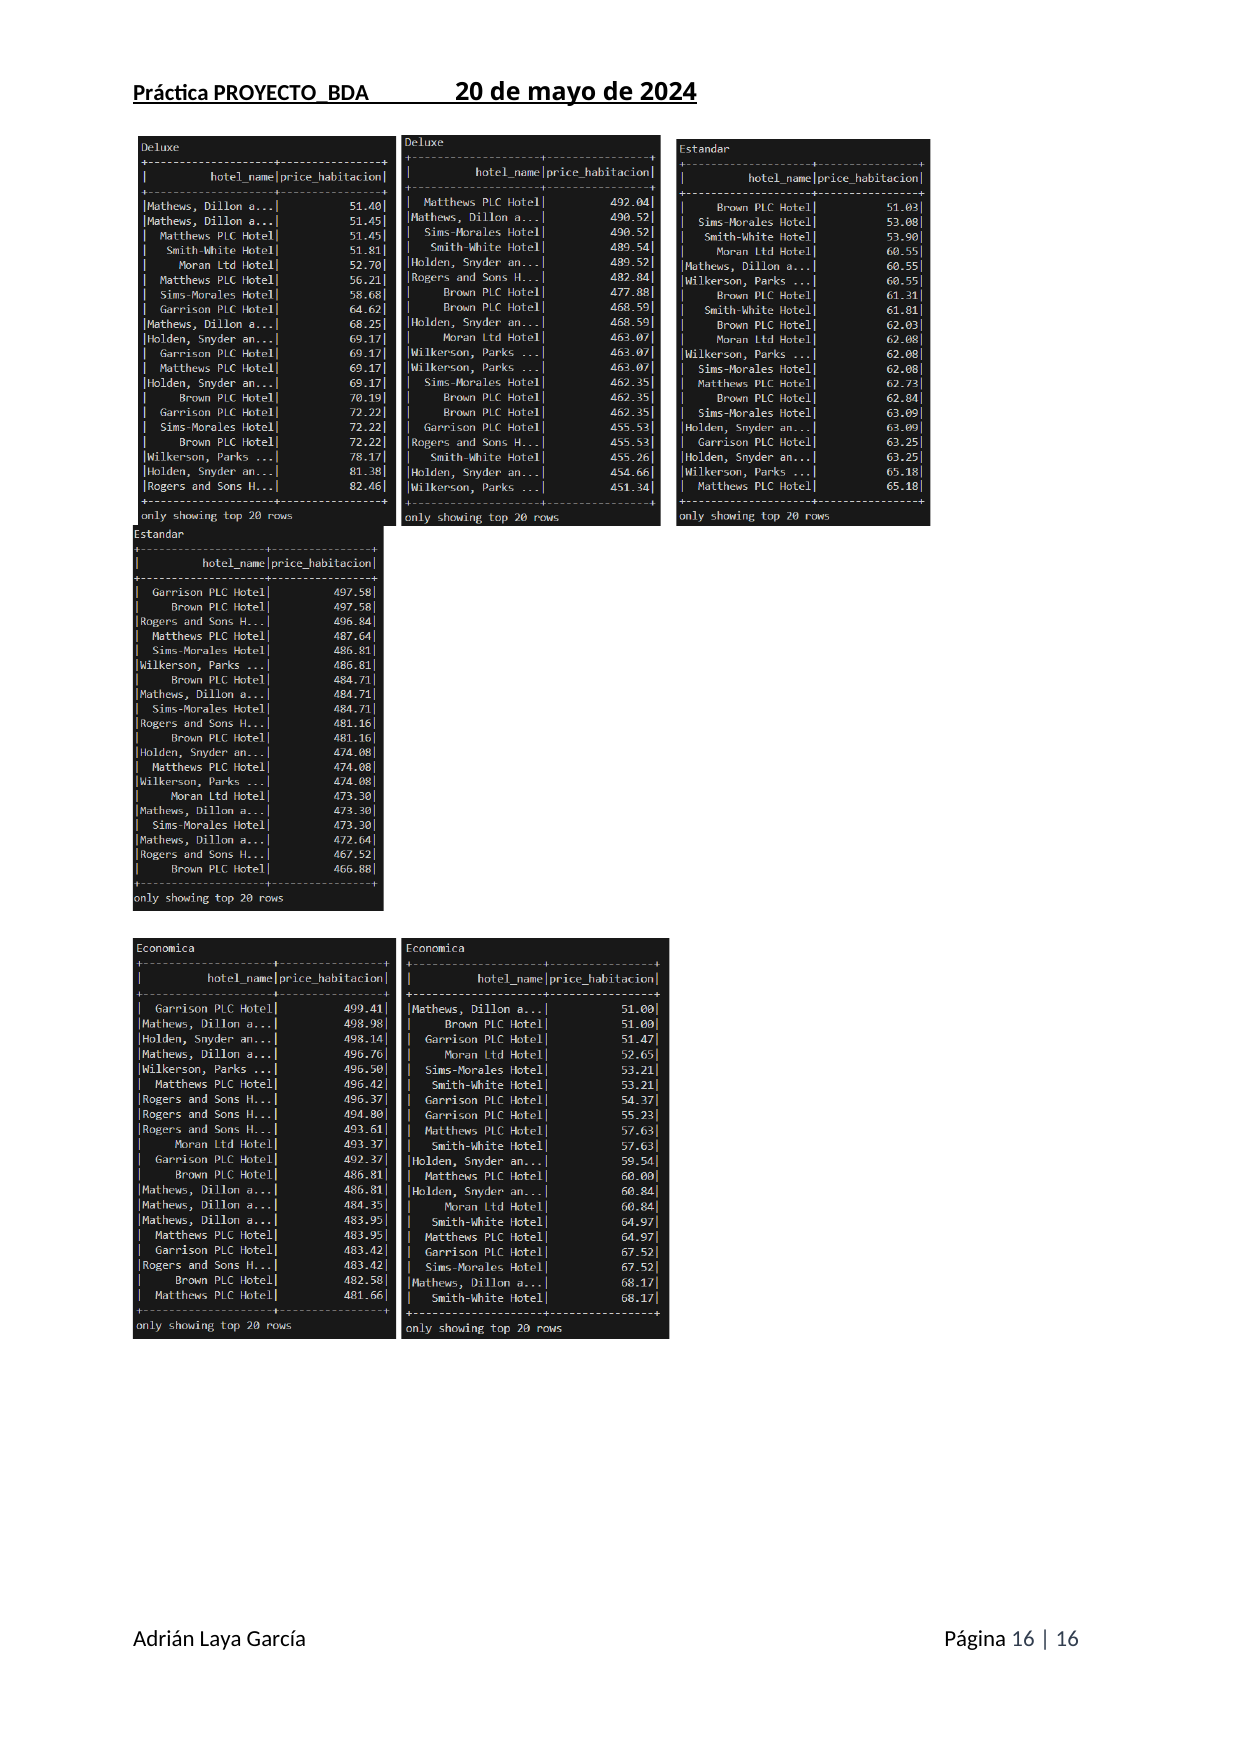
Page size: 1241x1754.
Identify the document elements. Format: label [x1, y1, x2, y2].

picture [132, 136, 397, 911]
picture [676, 139, 931, 526]
picture [401, 135, 661, 526]
picture [401, 938, 670, 1339]
picture [132, 938, 397, 1339]
